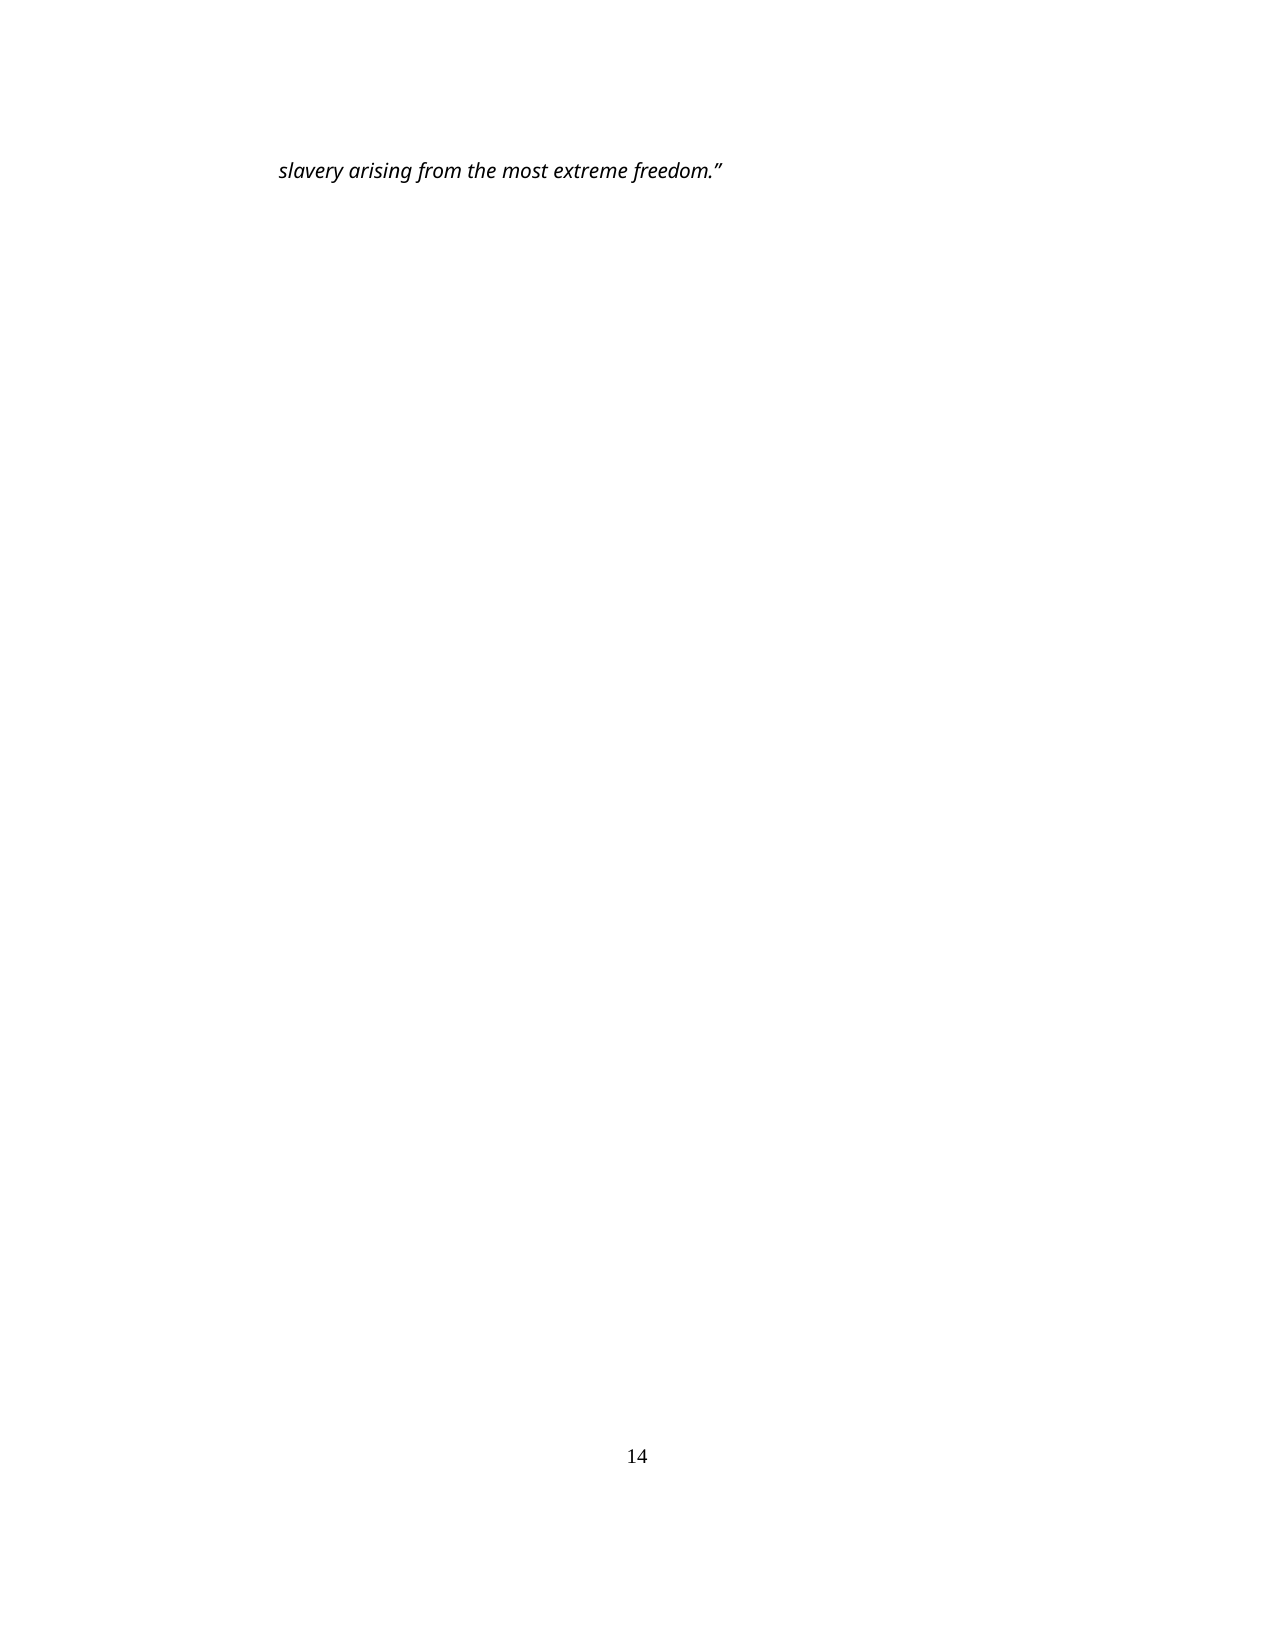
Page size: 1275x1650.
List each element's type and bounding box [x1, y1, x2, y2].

text [279, 156, 995, 185]
